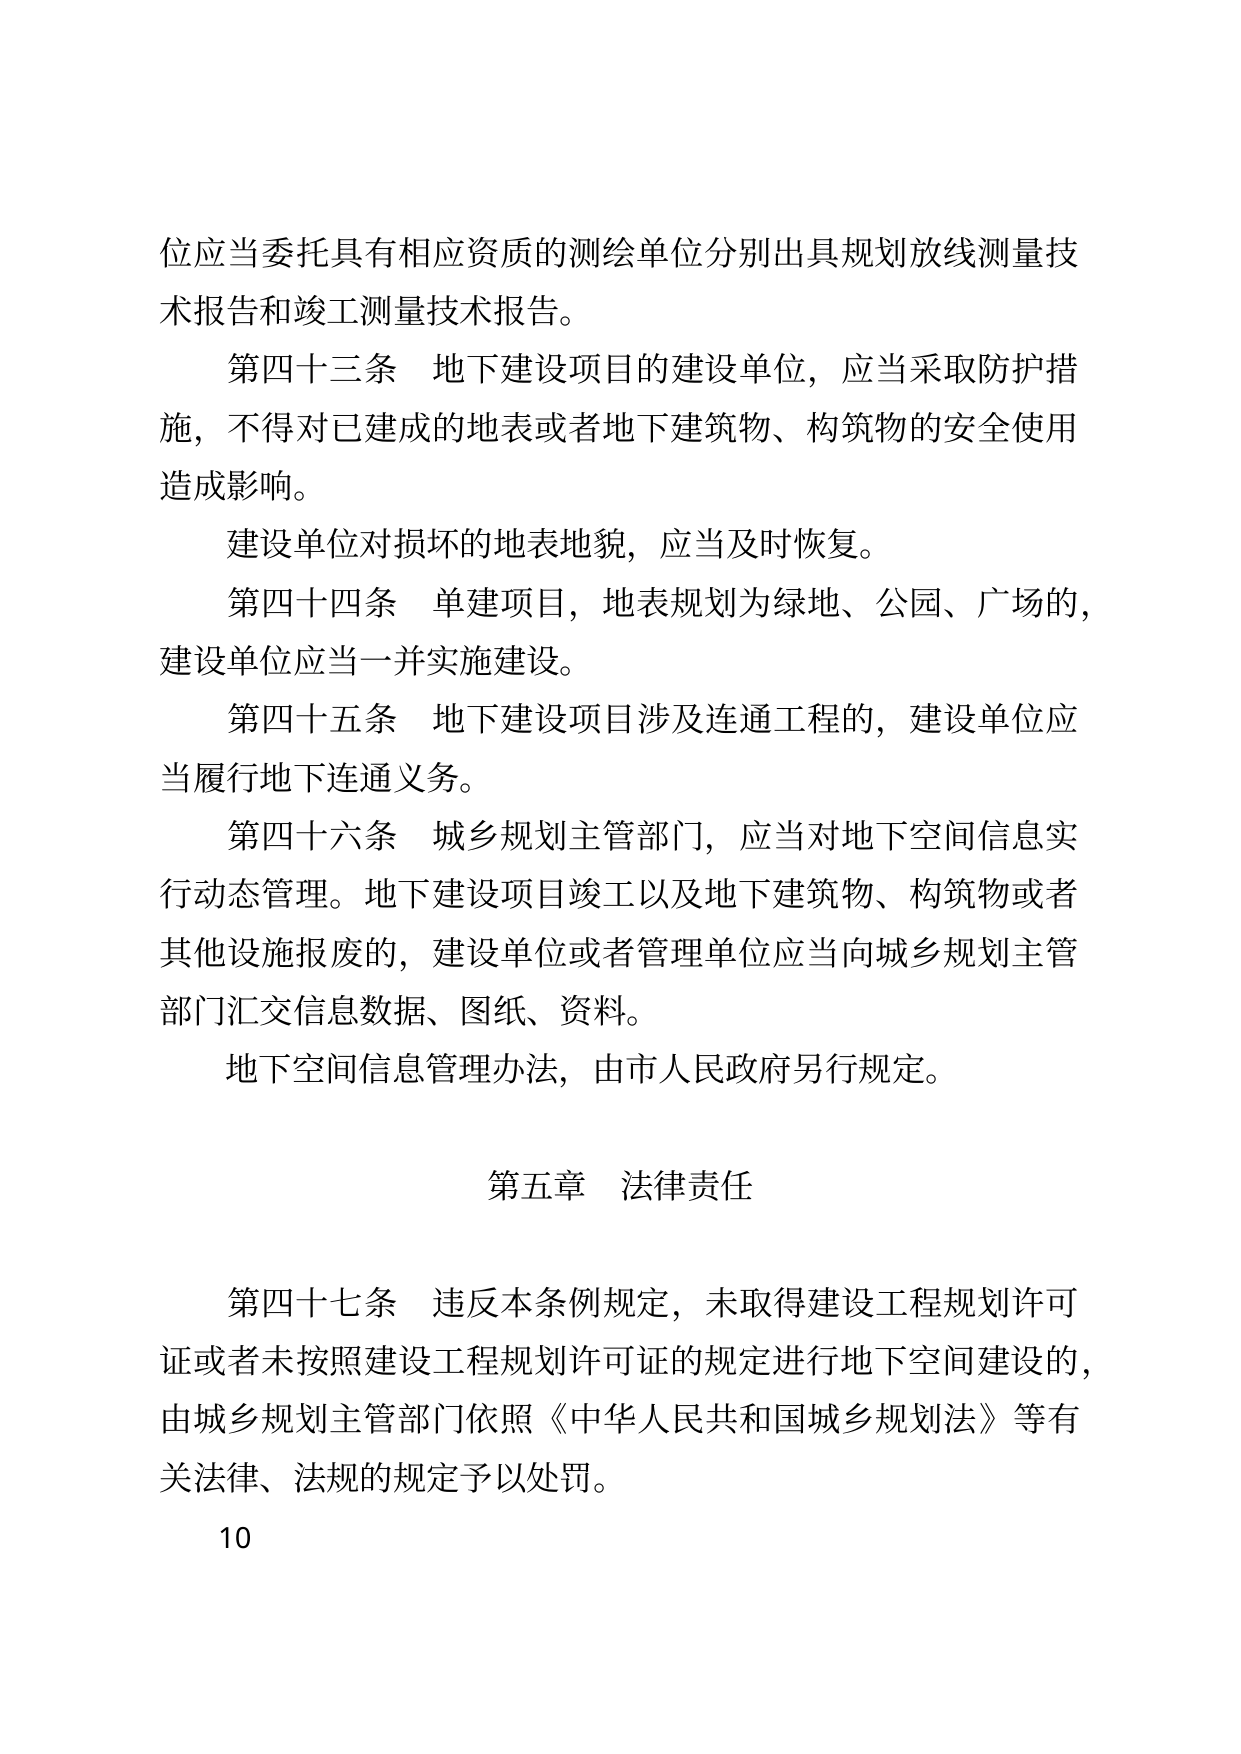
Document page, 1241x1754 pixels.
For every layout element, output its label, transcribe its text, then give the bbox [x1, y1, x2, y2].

text 第四十六条 城乡规划主管部门，应当对地下空间信息实行动态管理。地下建设项目竣工以及地下建筑物、构筑物或者其他设施报废的，建设单位或者管理单位应当向城乡规划主管部门汇交信息数据、图纸、资料。 [159, 802, 1081, 1035]
text 建设单位对损坏的地表地貌，应当及时恢复。 [159, 510, 1081, 568]
text 第四十三条 地下建设项目的建设单位，应当采取防护措施，不得对已建成的地表或者地下建筑物、构筑物的安全使用造成影响。 [159, 335, 1081, 510]
text 第四十五条 地下建设项目涉及连通工程的，建设单位应当履行地下连通义务。 [159, 685, 1081, 802]
text 第四十七条 违反本条例规定，未取得建设工程规划许可证或者未按照建设工程规划许可证的规定进行地下空间建设的，由城乡规划主管部门依照《中华人民共和国城乡规划法》等有关法律、法规的规定予以处罚。 [159, 1268, 1081, 1502]
text 地下空间信息管理办法，由市人民政府另行规定。 [159, 1035, 1081, 1093]
text 第五章 法律责任 [159, 1152, 1081, 1210]
text 第四十四条 单建项目，地表规划为绿地、公园、广场的，建设单位应当一并实施建设。 [159, 568, 1081, 685]
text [159, 218, 1081, 335]
